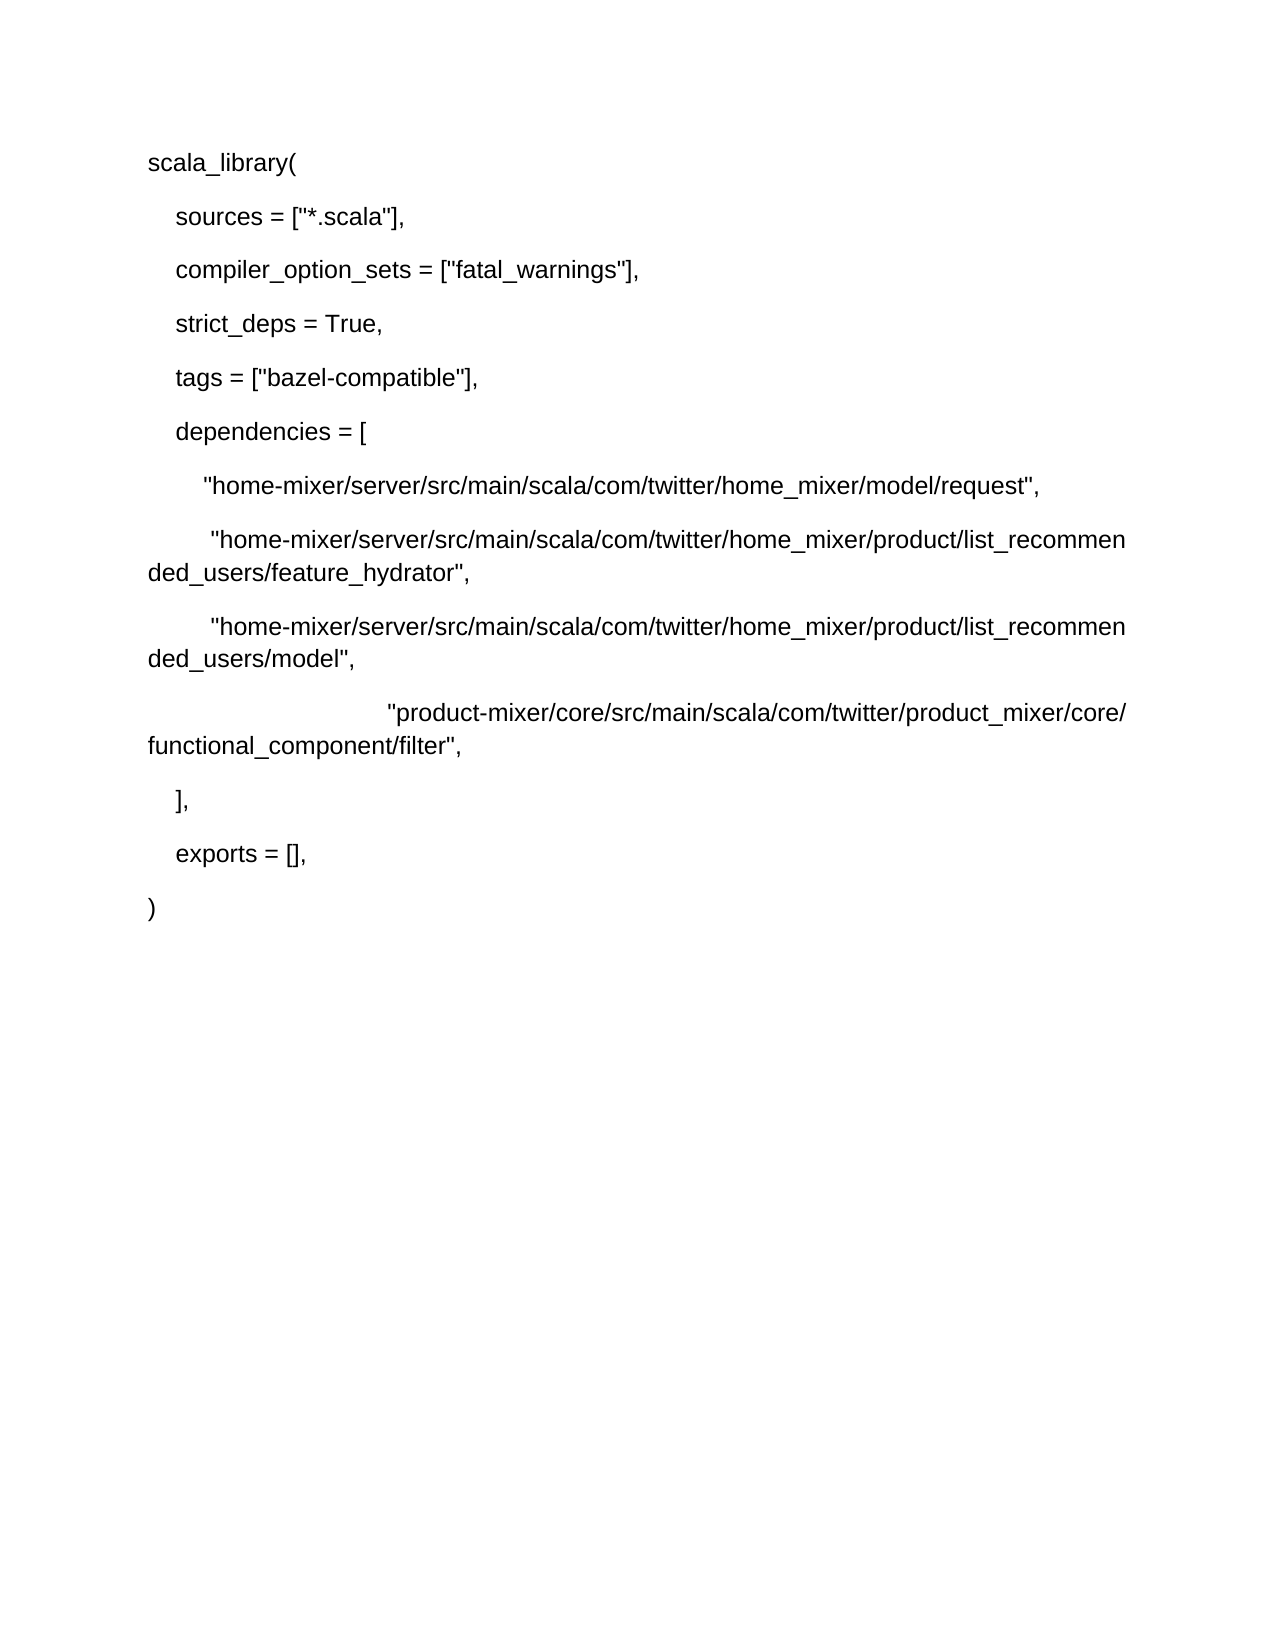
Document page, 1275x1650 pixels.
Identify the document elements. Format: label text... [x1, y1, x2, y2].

text "home-mixer/server/src/main/scala/com/twitter/home_mixer/model/request", [148, 471, 1127, 499]
text sources = ["*.scala"], [148, 201, 1127, 230]
text "home-mixer/server/src/main/scala/com/twitter/home_mixer/product/list_recommended_users/model", [148, 611, 1127, 673]
text ) [148, 893, 1127, 922]
text exports = [], [148, 839, 1127, 868]
text tags = ["bazel-compatible"], [148, 363, 1127, 392]
text dependencies = [ [148, 417, 1127, 446]
text "product-mixer/core/src/main/scala/com/twitter/product_mixer/core/functional_component/filter", [148, 698, 1127, 760]
text ], [148, 785, 1127, 814]
text scala_library( [148, 148, 1127, 176]
text "home-mixer/server/src/main/scala/com/twitter/home_mixer/product/list_recommended_users/feature_hydrator", [148, 524, 1127, 586]
text compiler_option_sets = ["fatal_warnings"], [148, 255, 1127, 284]
text strict_deps = True, [148, 309, 1127, 338]
